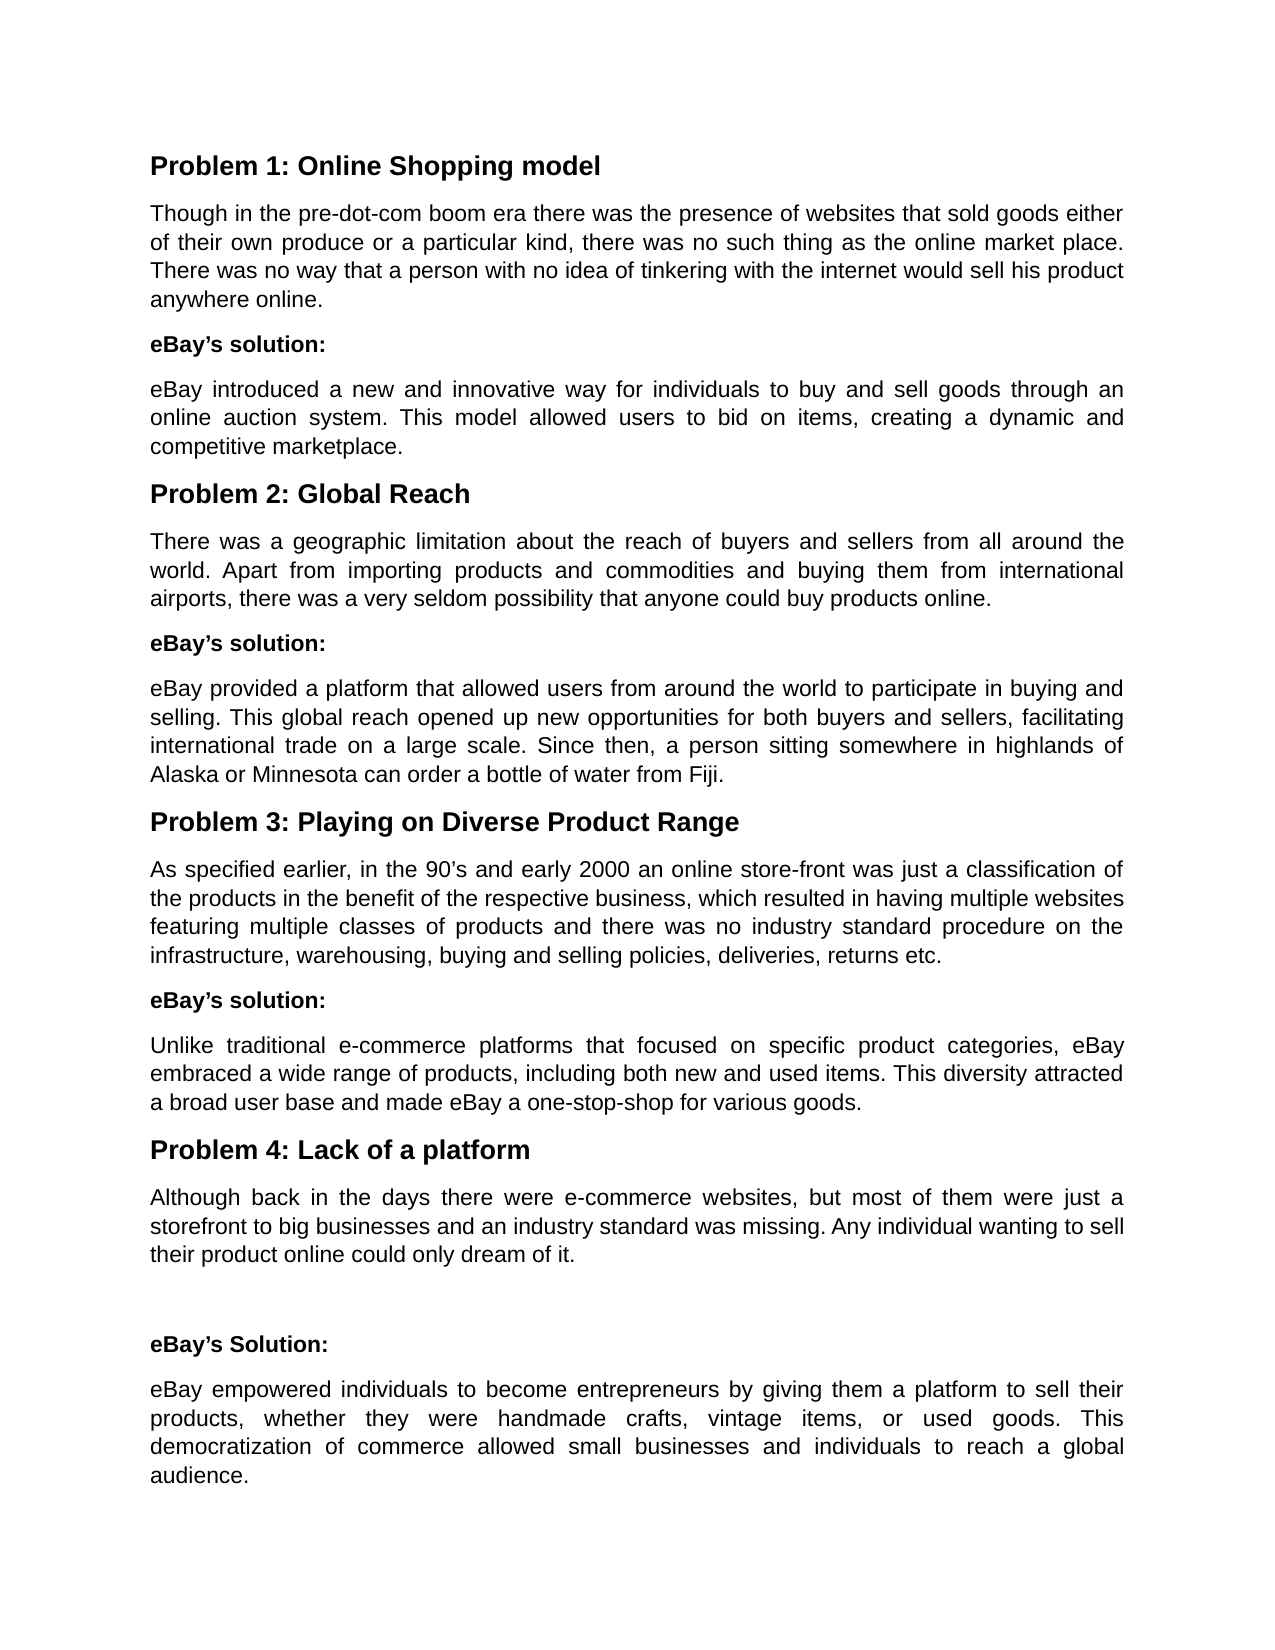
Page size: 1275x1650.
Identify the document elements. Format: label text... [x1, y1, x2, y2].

text eBay’s Solution: [150, 1331, 1125, 1358]
text eBay’s solution: [150, 331, 1125, 357]
text eBay empowered individuals to become entrepreneurs by giving them a platform to sell their products, whether they were handmade crafts, vintage items, or used goods. This democratization of commerce allowed small businesses and individuals to reach a global audience. [150, 1376, 1125, 1488]
text Though in the pre-dot-com boom era there was the presence of websites that sold goods either of their own produce or a particular kind, there was no such thing as the online market place. There was no way that a person with no idea of tinkering with the internet would sell his product anywhere online. [150, 200, 1125, 312]
text eBay’s solution: [150, 987, 1125, 1013]
text eBay’s solution: [150, 630, 1125, 657]
text eBay introduced a new and innovative way for individuals to buy and sell goods through an online auction system. This model allowed users to bid on items, creating a dynamic and competitive marketplace. [150, 376, 1125, 459]
text Although back in the days there were e-commerce websites, but most of them were just a storefront to big businesses and an industry standard was missing. Any individual wanting to sell their product online could only dream of it. [150, 1184, 1125, 1267]
text Problem 1: Online Shopping model [150, 150, 1125, 181]
text Problem 2: Global Reach [150, 478, 1125, 509]
text eBay provided a platform that allowed users from around the world to participate in buying and selling. This global reach opened up new opportunities for both buyers and sellers, facilitating international trade on a large scale. Since then, a person sitting somewhere in highlands of Alaska or Minnesota can order a bottle of water from Fiji. [150, 675, 1125, 787]
text Unlike traditional e-commerce platforms that focused on specific product categories, eBay embraced a wide range of products, including both new and used items. This diversity attracted a broad user base and made eBay a one-stop-shop for various goods. [150, 1032, 1125, 1115]
text As specified earlier, in the 90’s and early 2000 an online store-front was just a classification of the products in the benefit of the respective business, which resulted in having multiple websites featuring multiple classes of products and there was no industry standard procedure on the infrastructure, warehousing, buying and selling policies, deliveries, returns etc. [150, 856, 1125, 968]
text Problem 3: Playing on Diverse Product Range [150, 806, 1125, 837]
text There was a geographic limitation about the reach of buyers and sellers from all around the world. Apart from importing products and commodities and buying them from international airports, there was a very seldom possibility that anyone could buy products online. [150, 528, 1125, 612]
text Problem 4: Lack of a platform [150, 1134, 1125, 1165]
